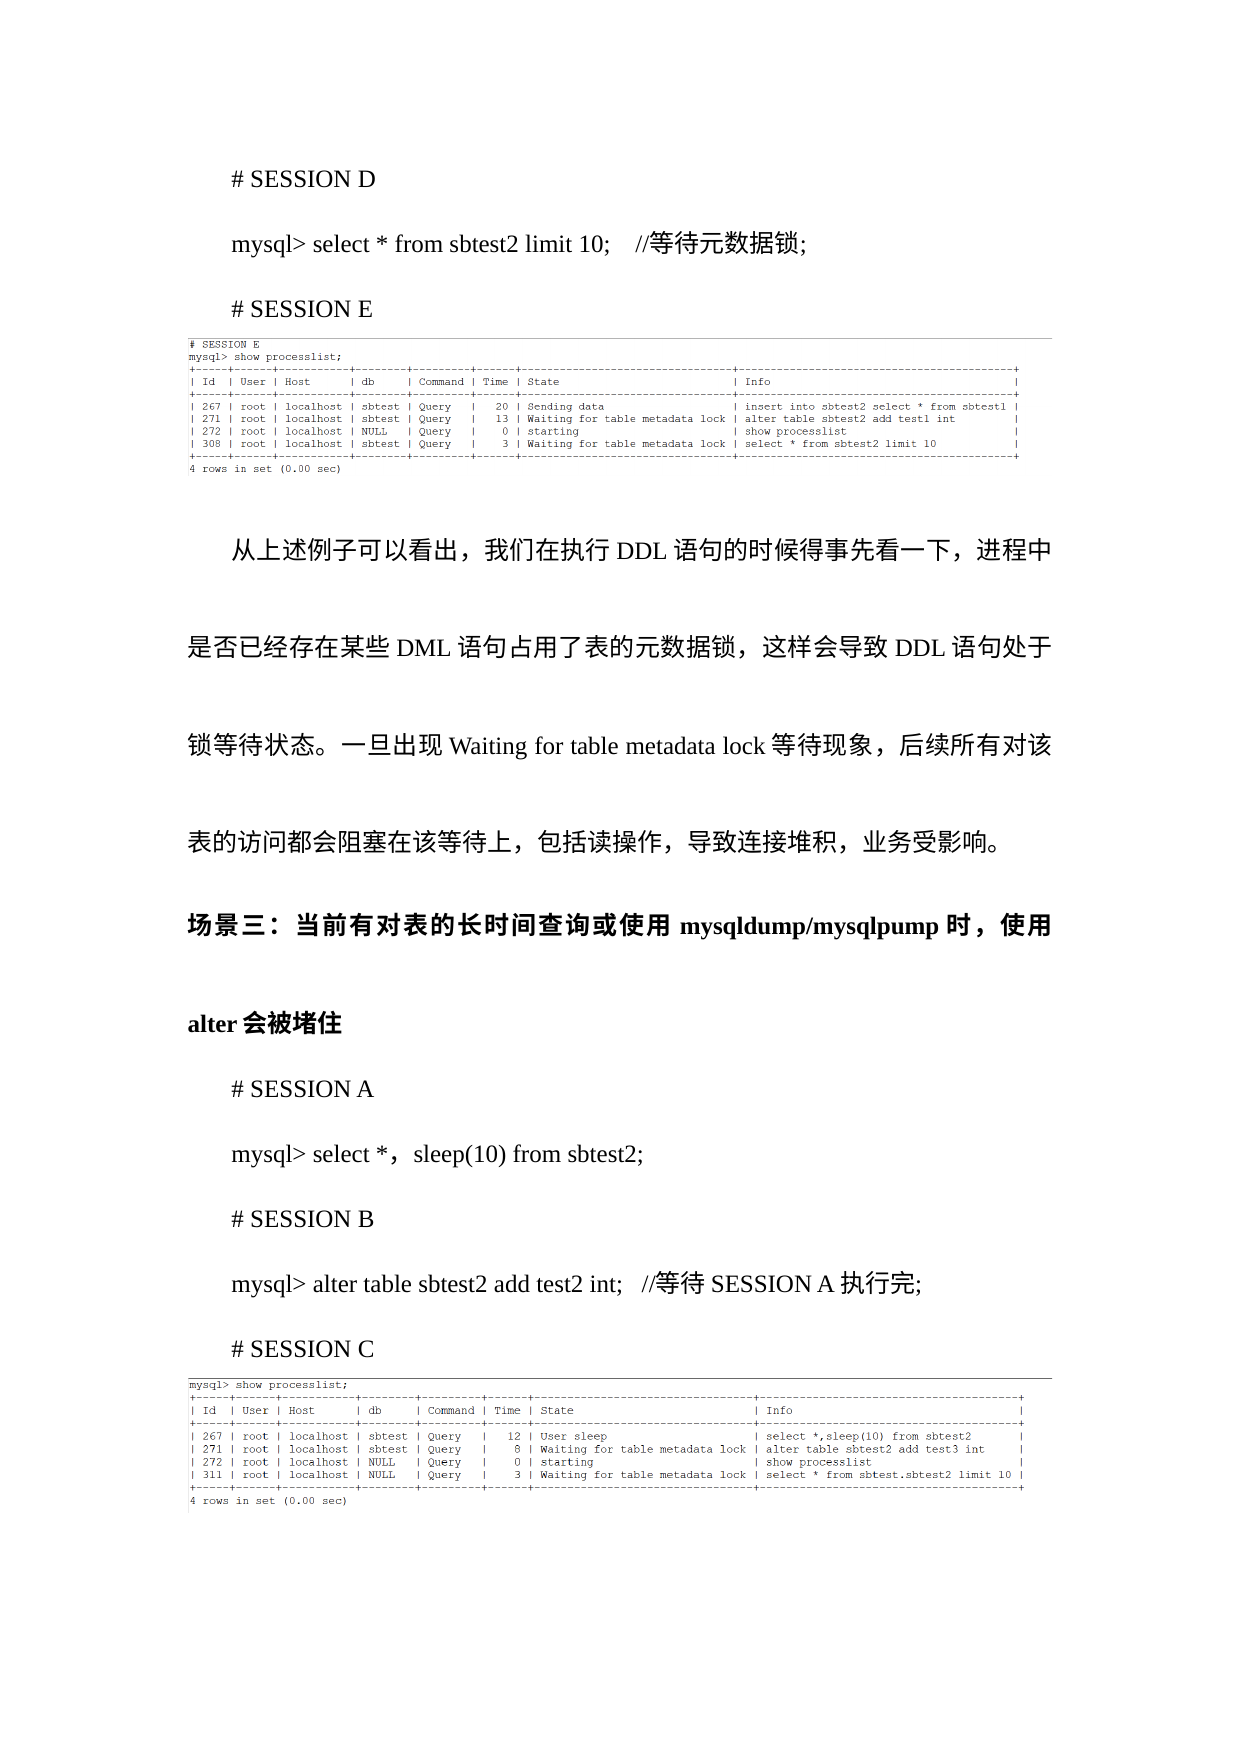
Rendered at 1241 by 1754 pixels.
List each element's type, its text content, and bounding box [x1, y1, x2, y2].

text # SESSION E [187, 292, 1053, 324]
text mysql> select *，sleep(10) from sbtest2; [187, 1119, 1053, 1184]
picture [188, 1378, 1053, 1513]
text # SESSION D [187, 162, 1053, 194]
text # SESSION A [187, 1072, 1053, 1104]
text 从上述例子可以看出，我们在执行DDL语句的时候得事先看一下，进程中是否已经存在某些DML语句占用了表的元数据锁，这样会导致DDL语句处于锁等待状态。一旦出现Waiting for table metadata lock等待现象，后续所有对该表的访问都会阻塞在该等待上，包括读操作，导致连接堆积，业务受影响。 [187, 516, 1053, 873]
text mysql> alter table sbtest2 add test2 int; //等待SESSION A执行完; [187, 1249, 1053, 1314]
picture [188, 338, 1053, 476]
text # SESSION B [187, 1202, 1053, 1234]
subtitle 场景三：当前有对表的长时间查询或使用mysqldump/mysqlpump时，使用alter会被堵住 [187, 891, 1053, 1054]
text # SESSION C [187, 1332, 1053, 1364]
text mysql> select * from sbtest2 limit 10; //等待元数据锁; [187, 209, 1053, 274]
